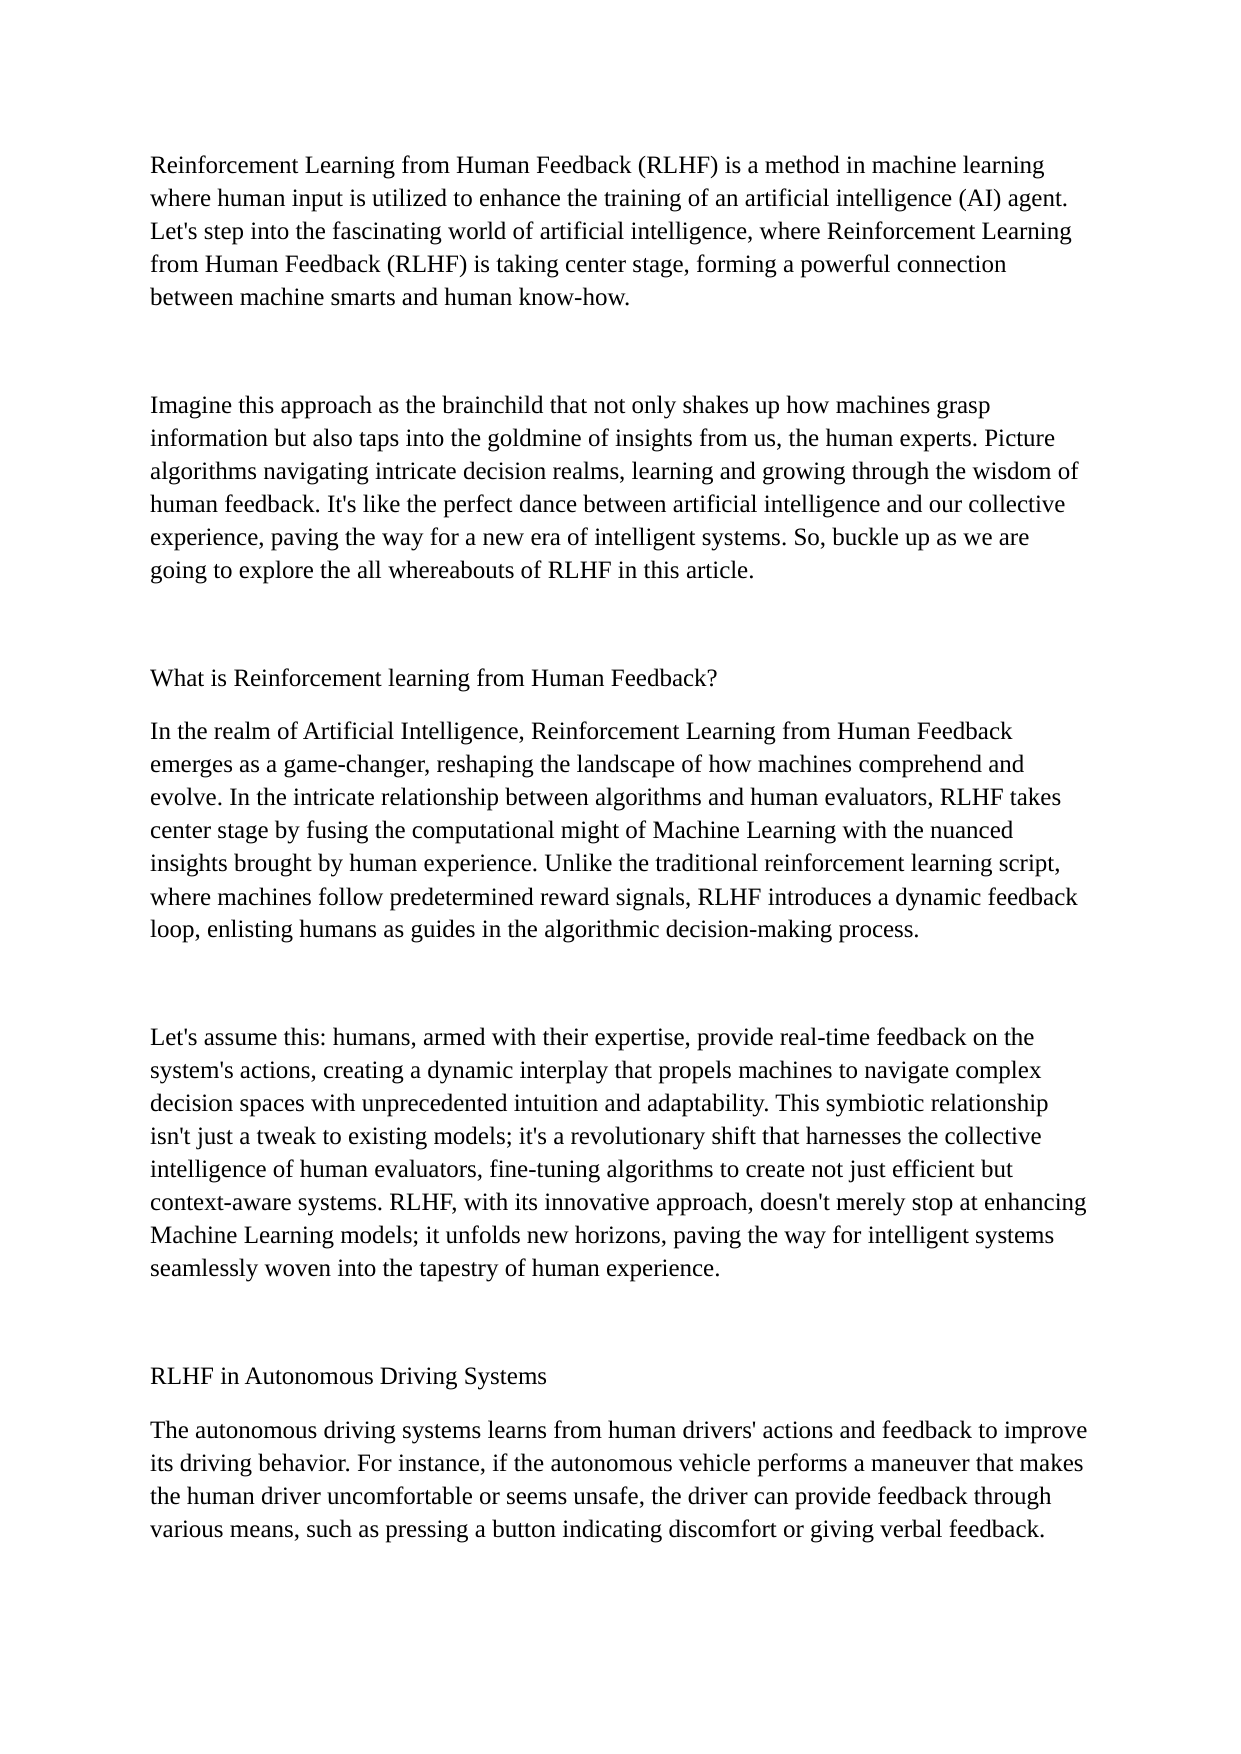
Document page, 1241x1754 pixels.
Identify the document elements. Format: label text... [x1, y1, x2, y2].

text Let's assume this: humans, armed with their expertise, provide real-time feedback on the system's actions, creating a dynamic interplay that propels machines to navigate complex decision spaces with unprecedented intuition and adaptability. This symbiotic relationship isn't just a tweak to existing models; it's a revolutionary shift that harnesses the collective intelligence of human evaluators, fine-tuning algorithms to create not just efficient but context-aware systems. RLHF, with its innovative approach, doesn't merely stop at enhancing Machine Learning models; it unfolds new horizons, paving the way for intelligent systems seamlessly woven into the tapestry of human experience. [150, 1022, 1090, 1282]
text RLHF in Autonomous Driving Systems [150, 1361, 1090, 1390]
text What is Reinforcement learning from Human Feedback? [150, 663, 1090, 691]
text Reinforcement Learning from Human Feedback (RLHF) is a method in machine learning where human input is utilized to enhance the training of an artificial intelligence (AI) agent. Let's step into the fascinating world of artificial intelligence, where Reinforcement Learning from Human Feedback (RLHF) is taking center stage, forming a powerful connection between machine smarts and human know-how. [150, 150, 1090, 311]
text The autonomous driving systems learns from human drivers' actions and feedback to improve its driving behavior. For instance, if the autonomous vehicle performs a maneuver that makes the human driver uncomfortable or seems unsafe, the driver can provide feedback through various means, such as pressing a button indicating discomfort or giving verbal feedback. [150, 1415, 1090, 1543]
text In the realm of Artificial Intelligence, Reinforcement Learning from Human Feedback emerges as a game-changer, reshaping the landscape of how machines comprehend and evolve. In the intricate relationship between algorithms and human evaluators, RLHF takes center stage by fusing the computational might of Machine Learning with the nuanced insights brought by human experience. Unlike the traditional reinforcement learning script, where machines follow predetermined reward signals, RLHF introduces a dynamic feedback loop, enlisting humans as guides in the algorithmic decision-making process. [150, 716, 1090, 943]
text Imagine this approach as the brainchild that not only shakes up how machines grasp information but also taps into the goldmine of insights from us, the human experts. Picture algorithms navigating intricate decision realms, learning and growing through the wisdom of human feedback. It's like the perfect dance between artificial intelligence and our collective experience, paving the way for a new era of intelligent systems. So, buckle up as we are going to explore the all whereabouts of RLHF in this article. [150, 390, 1090, 584]
